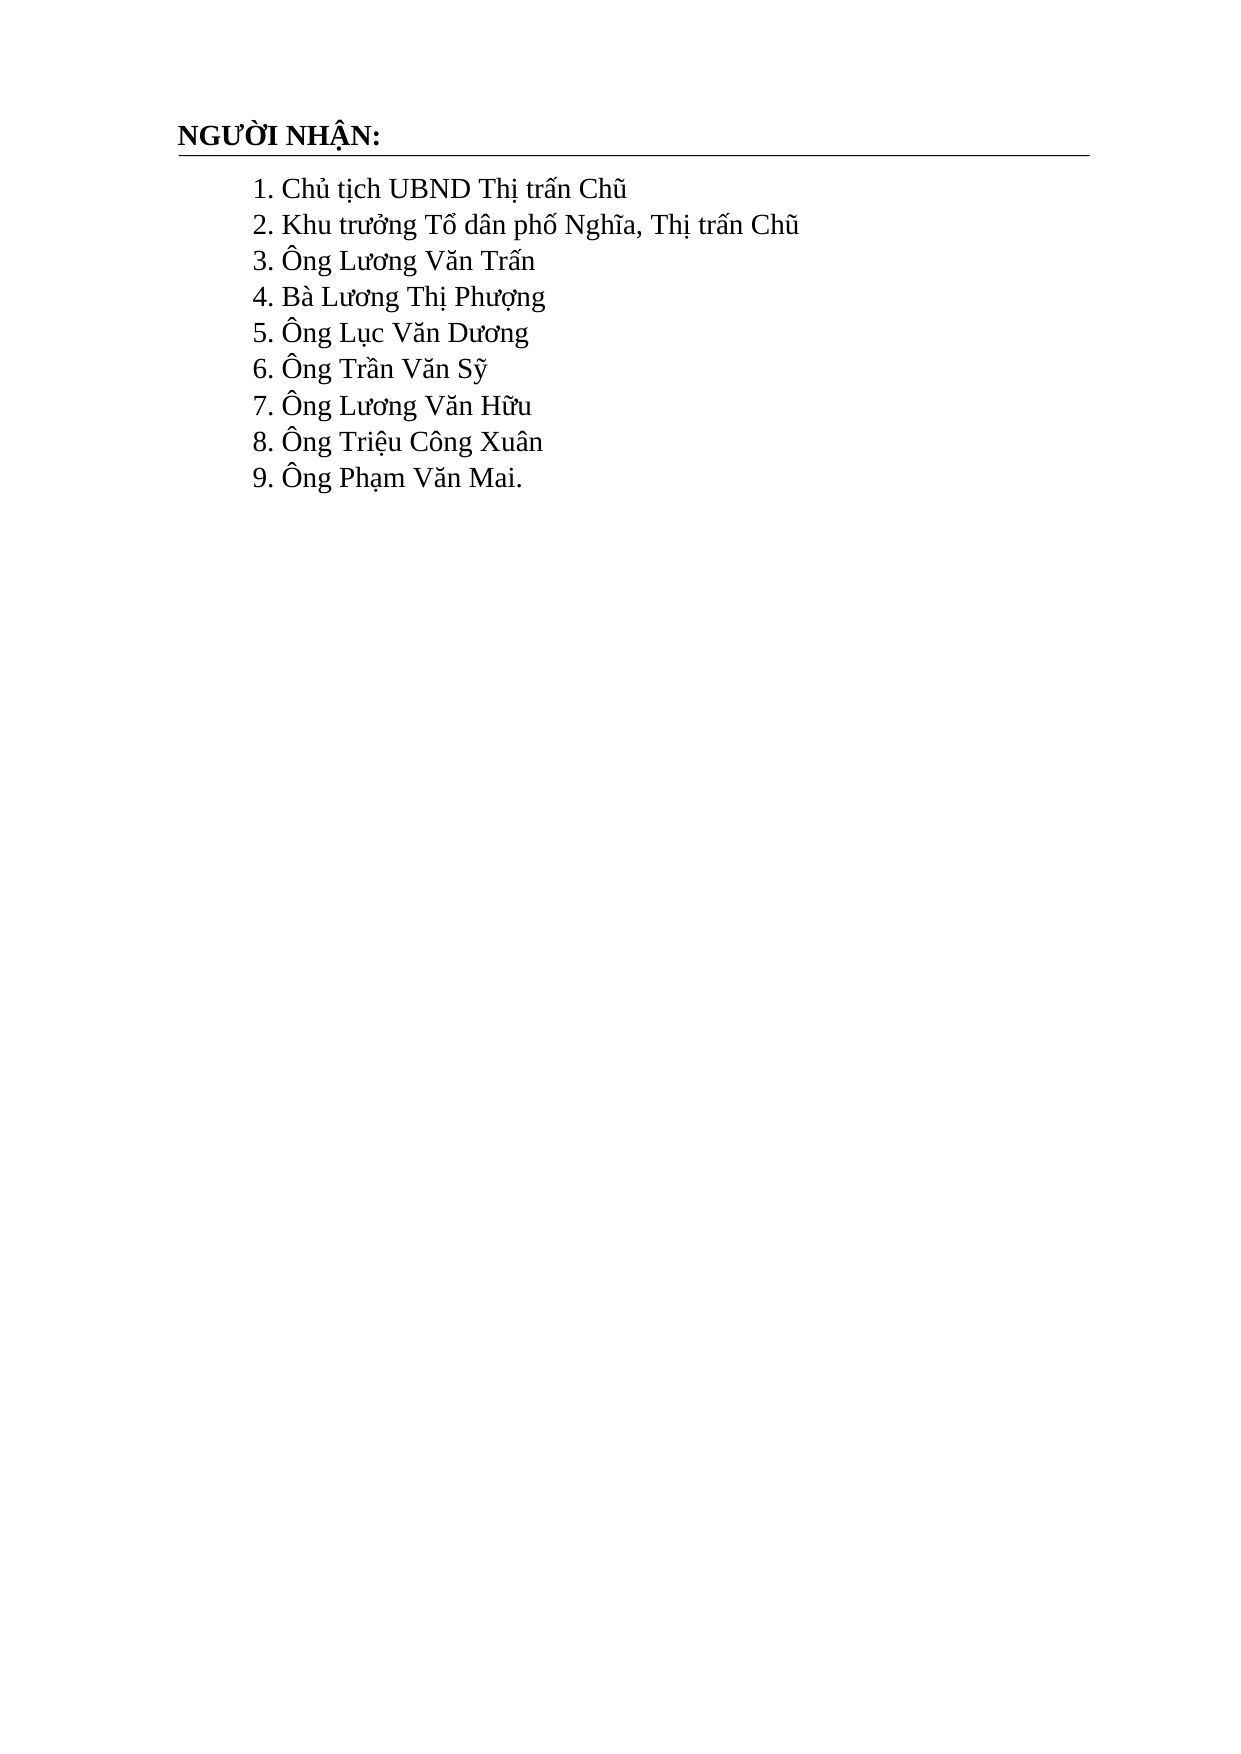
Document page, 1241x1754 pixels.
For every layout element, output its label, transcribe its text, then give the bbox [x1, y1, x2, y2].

text 8. Ông Triệu Công Xuân [177, 424, 1122, 457]
text 7. Ông Lương Văn Hữu [177, 388, 1122, 421]
text 3. Ông Lương Văn Trấn [177, 243, 1122, 277]
text 5. Ông Lục Văn Dương [177, 316, 1122, 349]
text 4. Bà Lương Thị Phượng [177, 279, 1122, 313]
text NGƯỜI NHẬN: [177, 118, 1122, 152]
text 2. Khu trưởng Tổ dân phố Nghĩa, Thị trấn Chũ [177, 207, 1122, 241]
text 9. Ông Phạm Văn Mai. [177, 460, 1122, 494]
text 1. Chủ tịch UBND Thị trấn Chũ [177, 171, 1122, 204]
text 6. Ông Trần Văn Sỹ [177, 352, 1122, 385]
